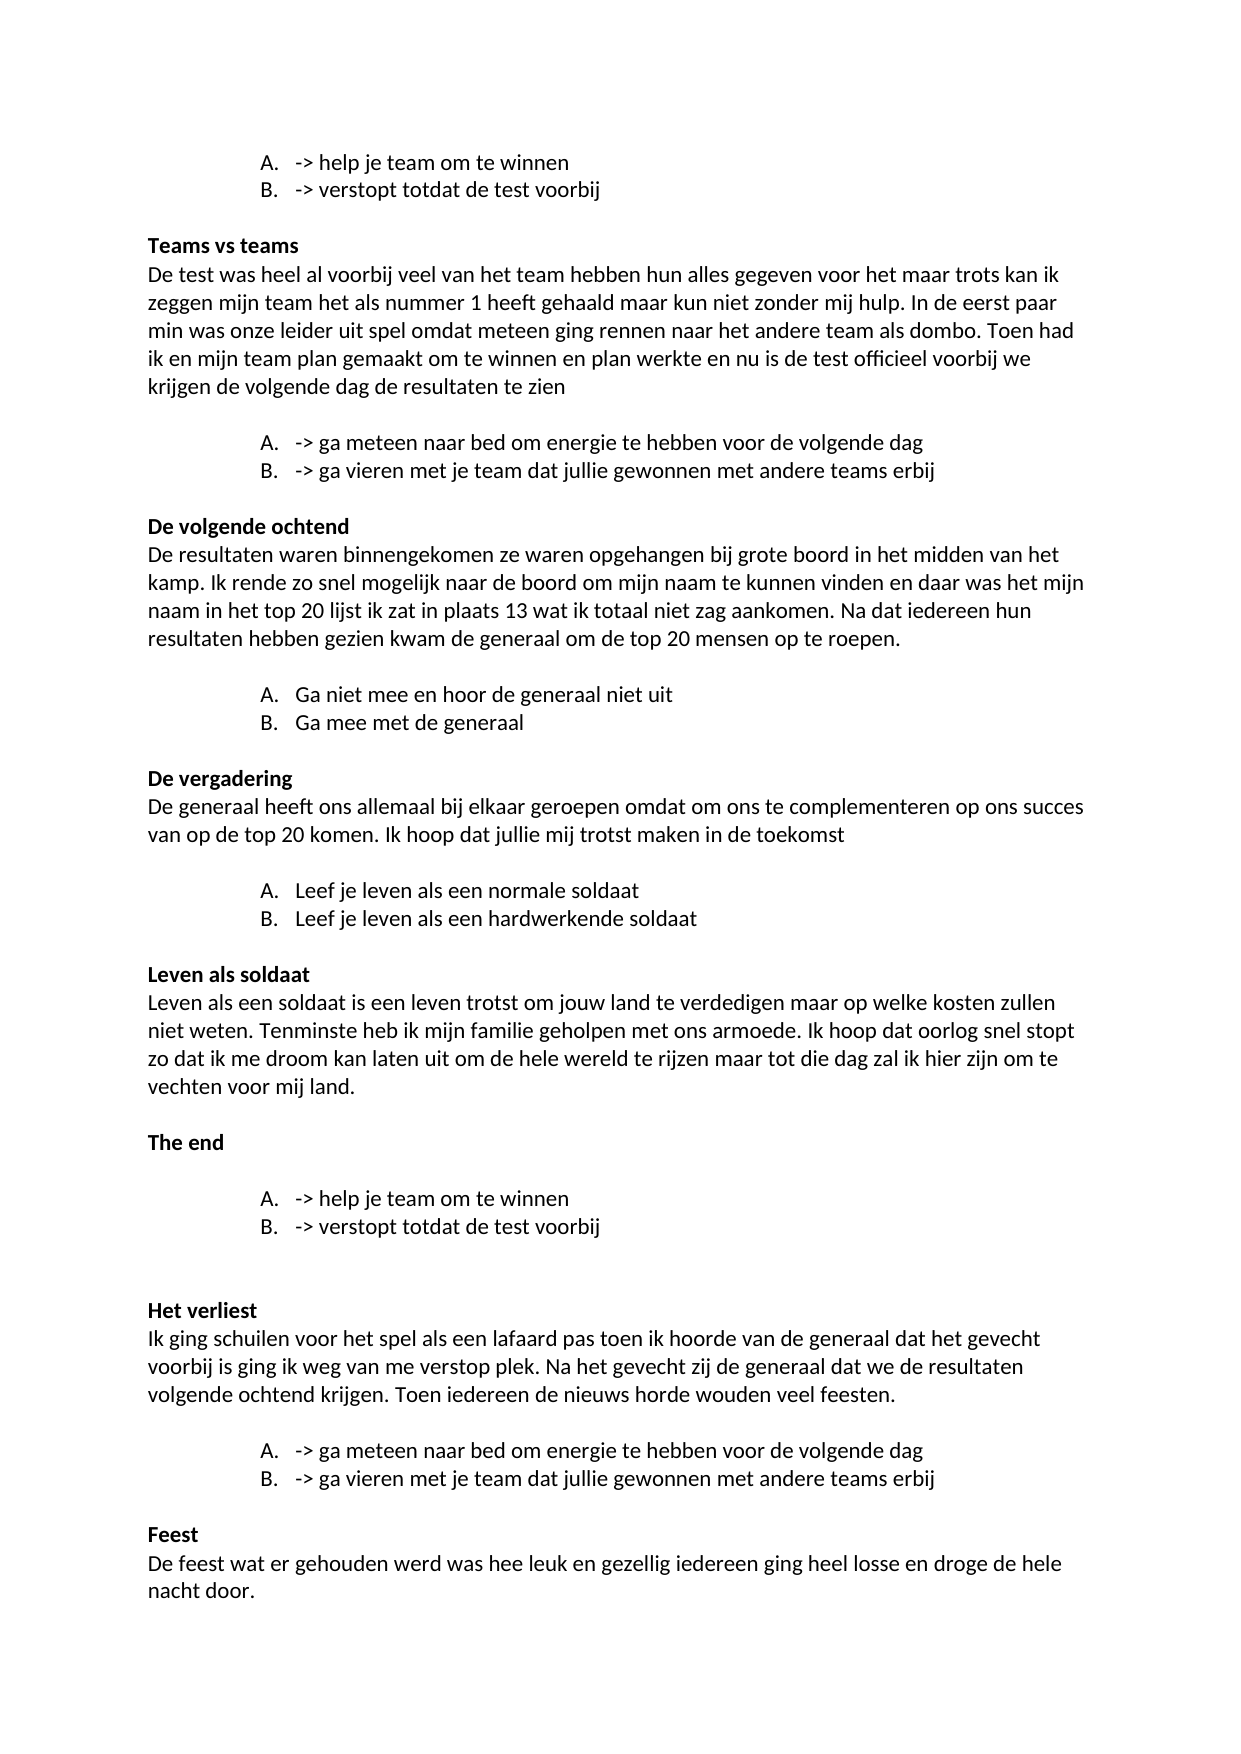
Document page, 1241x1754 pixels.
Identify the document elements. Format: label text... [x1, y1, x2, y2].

text De volgende ochtend [148, 512, 1093, 540]
list -> help je team om te winnen [260, 1184, 1093, 1212]
text Leven als een soldaat is een leven trotst om jouw land te verdedigen maar op welke kosten zullen niet weten. Tenminste heb ik mijn familie geholpen met ons armoede. Ik hoop dat oorlog snel stopt zo dat ik me droom kan laten uit om de hele wereld te rijzen maar tot die dag zal ik hier zijn om te vechten voor mij land. [148, 988, 1093, 1100]
text Teams vs teams [148, 232, 1093, 260]
list -> help je team om te winnen [260, 148, 1093, 176]
list Leef je leven als een hardwerkende soldaat [260, 904, 1093, 932]
list Leef je leven als een normale soldaat [260, 876, 1093, 904]
text Het verliest [148, 1296, 1093, 1324]
list -> ga meteen naar bed om energie te hebben voor de volgende dag [260, 1437, 1093, 1464]
list -> verstopt totdat de test voorbij [260, 176, 1093, 204]
text De vergadering [148, 764, 1093, 792]
text Ik ging schuilen voor het spel als een lafaard pas toen ik hoorde van de generaal dat het gevecht voorbij is ging ik weg van me verstop plek. Na het gevecht zij de generaal dat we de resultaten volgende ochtend krijgen. Toen iedereen de nieuws horde wouden veel feesten. [148, 1324, 1093, 1408]
text De generaal heeft ons allemaal bij elkaar geroepen omdat om ons te complementeren op ons succes van op de top 20 komen. Ik hoop dat jullie mij trotst maken in de toekomst [148, 792, 1093, 848]
list -> ga vieren met je team dat jullie gewonnen met andere teams erbij [260, 1464, 1093, 1493]
text De resultaten waren binnengekomen ze waren opgehangen bij grote boord in het midden van het kamp. Ik rende zo snel mogelijk naar de boord om mijn naam te kunnen vinden en daar was het mijn naam in het top 20 lijst ik zat in plaats 13 wat ik totaal niet zag aankomen. Na dat iedereen hun resultaten hebben gezien kwam de generaal om de top 20 mensen op te roepen. [148, 540, 1093, 652]
list -> ga meteen naar bed om energie te hebben voor de volgende dag [260, 428, 1093, 456]
text The end [148, 1128, 1093, 1156]
list Ga mee met de generaal [260, 708, 1093, 736]
text De feest wat er gehouden werd was hee leuk en gezellig iedereen ging heel losse en droge de hele nacht door. [148, 1549, 1093, 1605]
list -> ga vieren met je team dat jullie gewonnen met andere teams erbij [260, 456, 1093, 484]
text De test was heel al voorbij veel van het team hebben hun alles gegeven voor het maar trots kan ik zeggen mijn team het als nummer 1 heeft gehaald maar kun niet zonder mij hulp. In de eerst paar min was onze leider uit spel omdat meteen ging rennen naar het andere team als dombo. Toen had ik en mijn team plan gemaakt om te winnen en plan werkte en nu is de test officieel voorbij we krijgen de volgende dag de resultaten te zien [148, 260, 1093, 400]
text Leven als soldaat [148, 960, 1093, 988]
list Ga niet mee en hoor de generaal niet uit [260, 680, 1093, 708]
text Feest [148, 1521, 1093, 1549]
list -> verstopt totdat de test voorbij [260, 1212, 1093, 1240]
